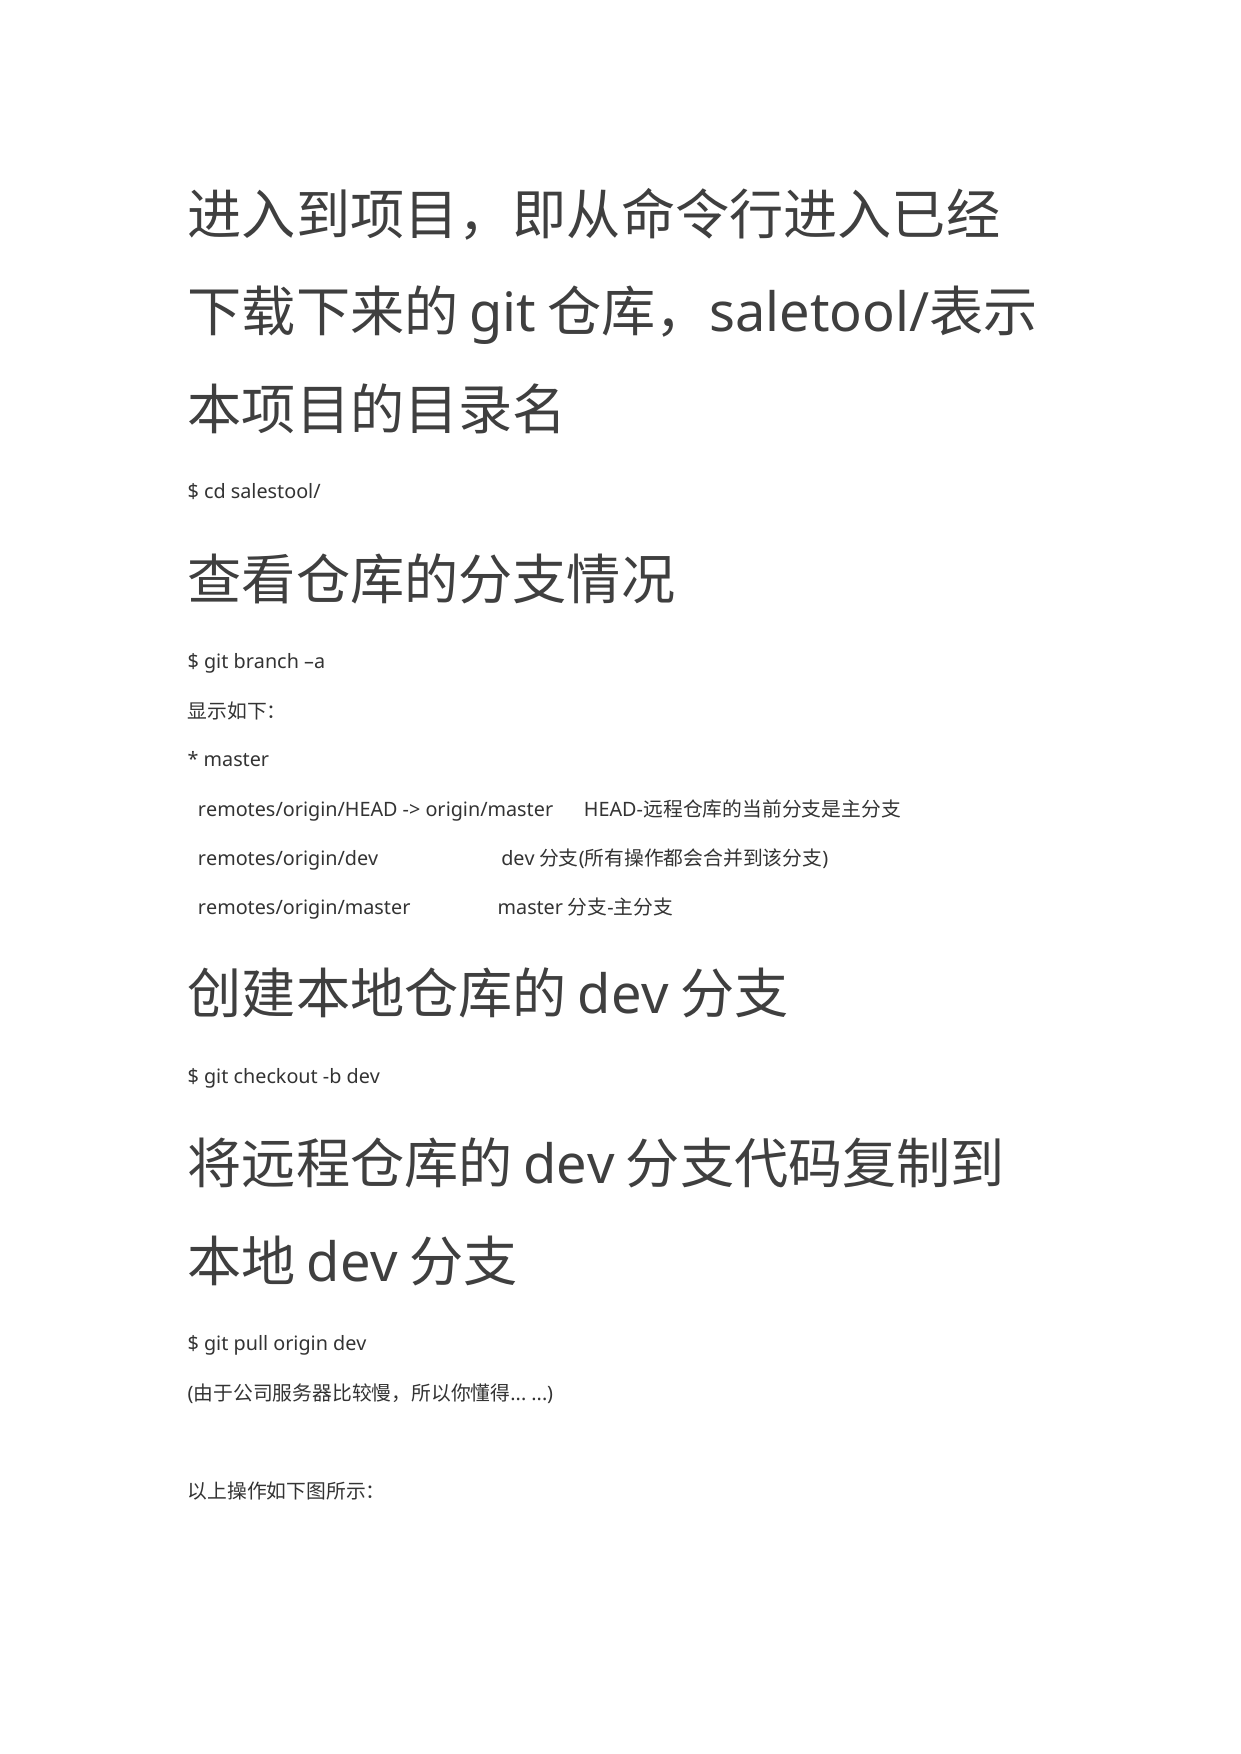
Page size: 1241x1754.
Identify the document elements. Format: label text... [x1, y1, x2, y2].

text 将远程仓库的dev分支代码复制到本地dev分支 [187, 1112, 1053, 1307]
text * master [187, 742, 1053, 775]
text remotes/origin/master master分支-主分支 [187, 889, 1053, 922]
text $ git pull origin dev [187, 1327, 1053, 1359]
text remotes/origin/dev dev分支(所有操作都会合并到该分支) [187, 840, 1053, 873]
text $ cd salestool/ [187, 474, 1053, 507]
text 以上操作如下图所示： [187, 1474, 1053, 1506]
text remotes/origin/HEAD -> origin/master HEAD-远程仓库的当前分支是主分支 [187, 791, 1053, 824]
text $ git branch –a [187, 644, 1053, 677]
text 创建本地仓库的dev分支 [187, 942, 1053, 1039]
text 进入到项目，即从命令行进入已经下载下来的git仓库，saletool/表示本项目的目录名 [187, 162, 1053, 454]
text 查看仓库的分支情况 [187, 527, 1053, 624]
text (由于公司服务器比较慢，所以你懂得... ...) [187, 1376, 1053, 1408]
text 显示如下： [187, 693, 1053, 726]
text $ git checkout -b dev [187, 1059, 1053, 1092]
